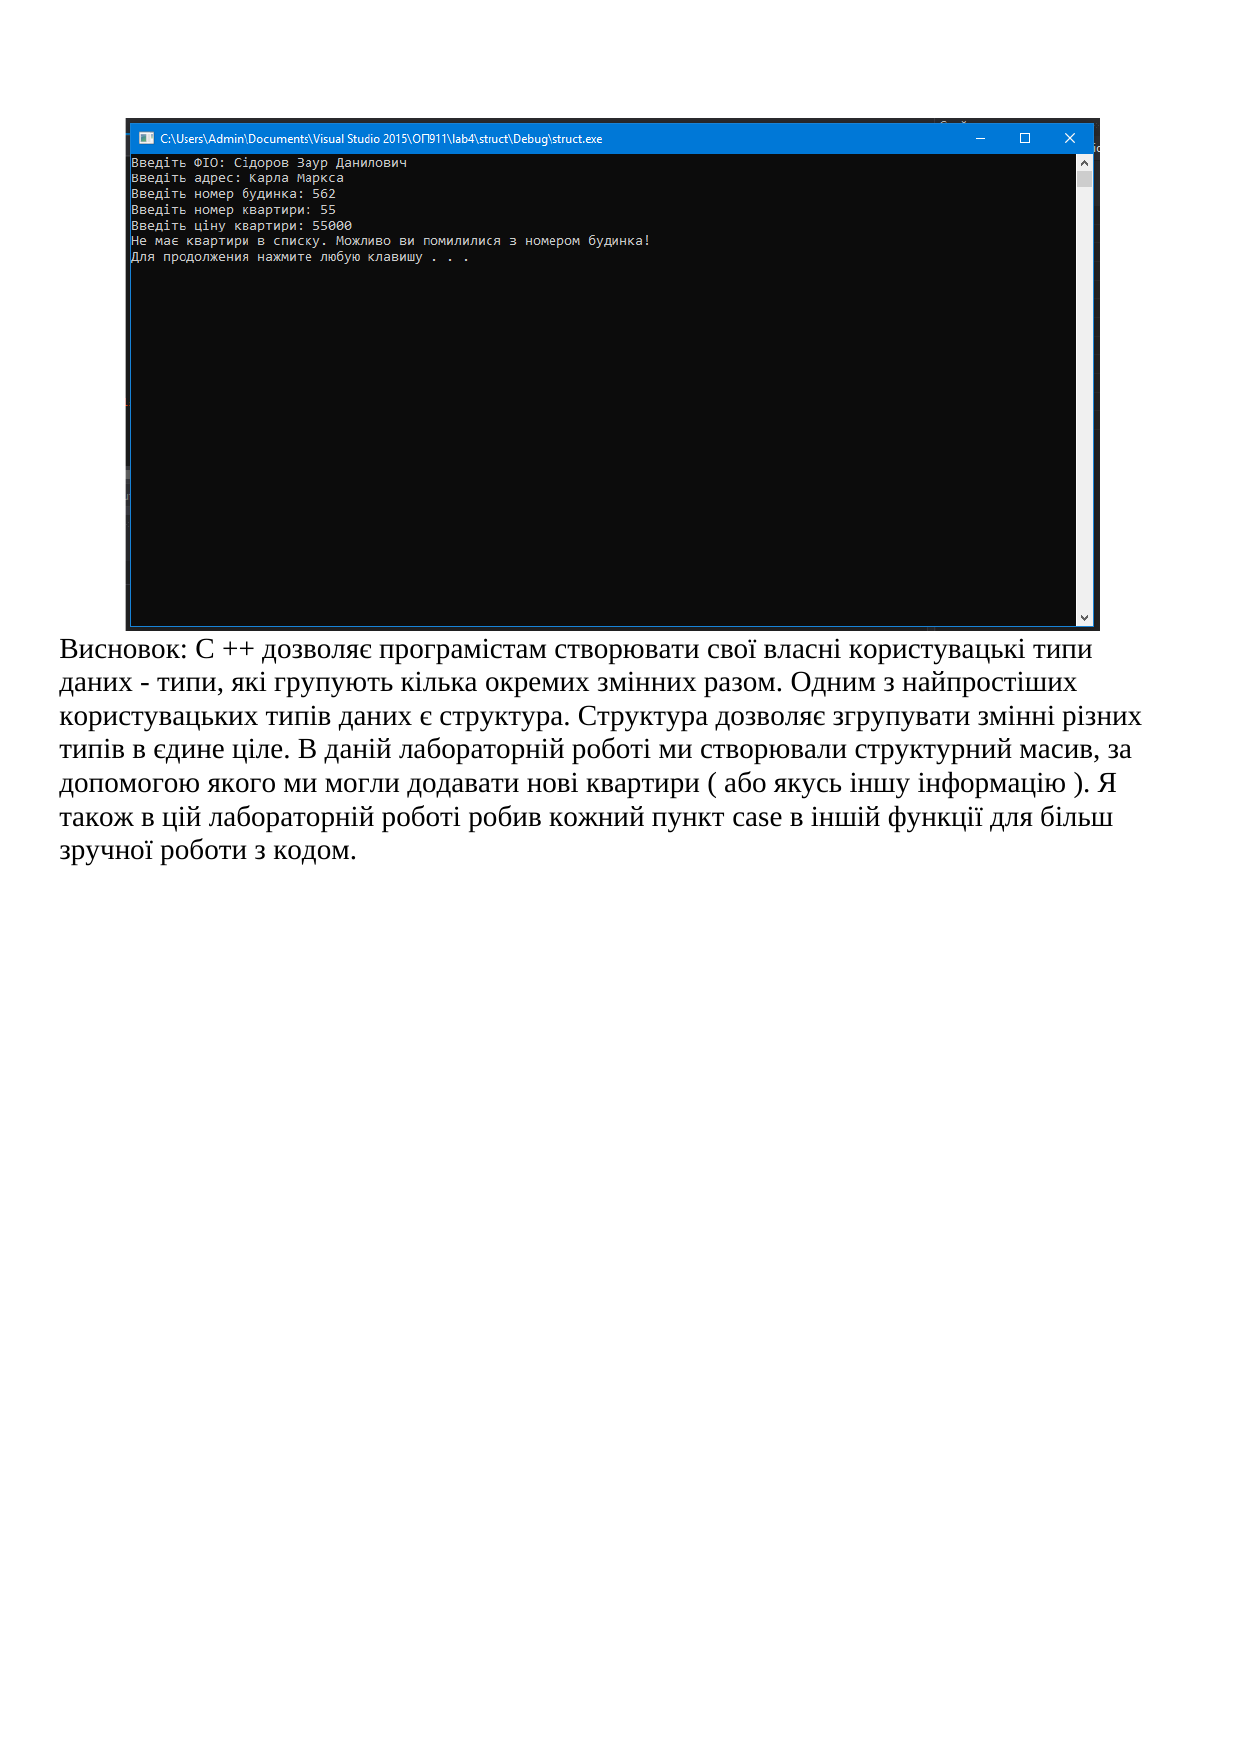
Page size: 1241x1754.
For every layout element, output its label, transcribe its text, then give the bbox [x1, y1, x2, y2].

picture [125, 118, 1100, 631]
text Висновок: C ++ дозволяє програмістам створювати свої власні користувацькі типи даних - типи, які групують кілька окремих змінних разом. Одним з найпростіших користувацьких типів даних є структура. Структура дозволяє згрупувати змінні різних типів в єдине ціле. В даній лабораторній роботі ми створювали структурний масив, за допомогою якого ми могли додавати нові квартири ( або якусь іншу інформацію ). Я також в цій лабораторній роботі робив кожний пункт case в іншій функції для більш зручної роботи з кодом. [59, 631, 1167, 866]
